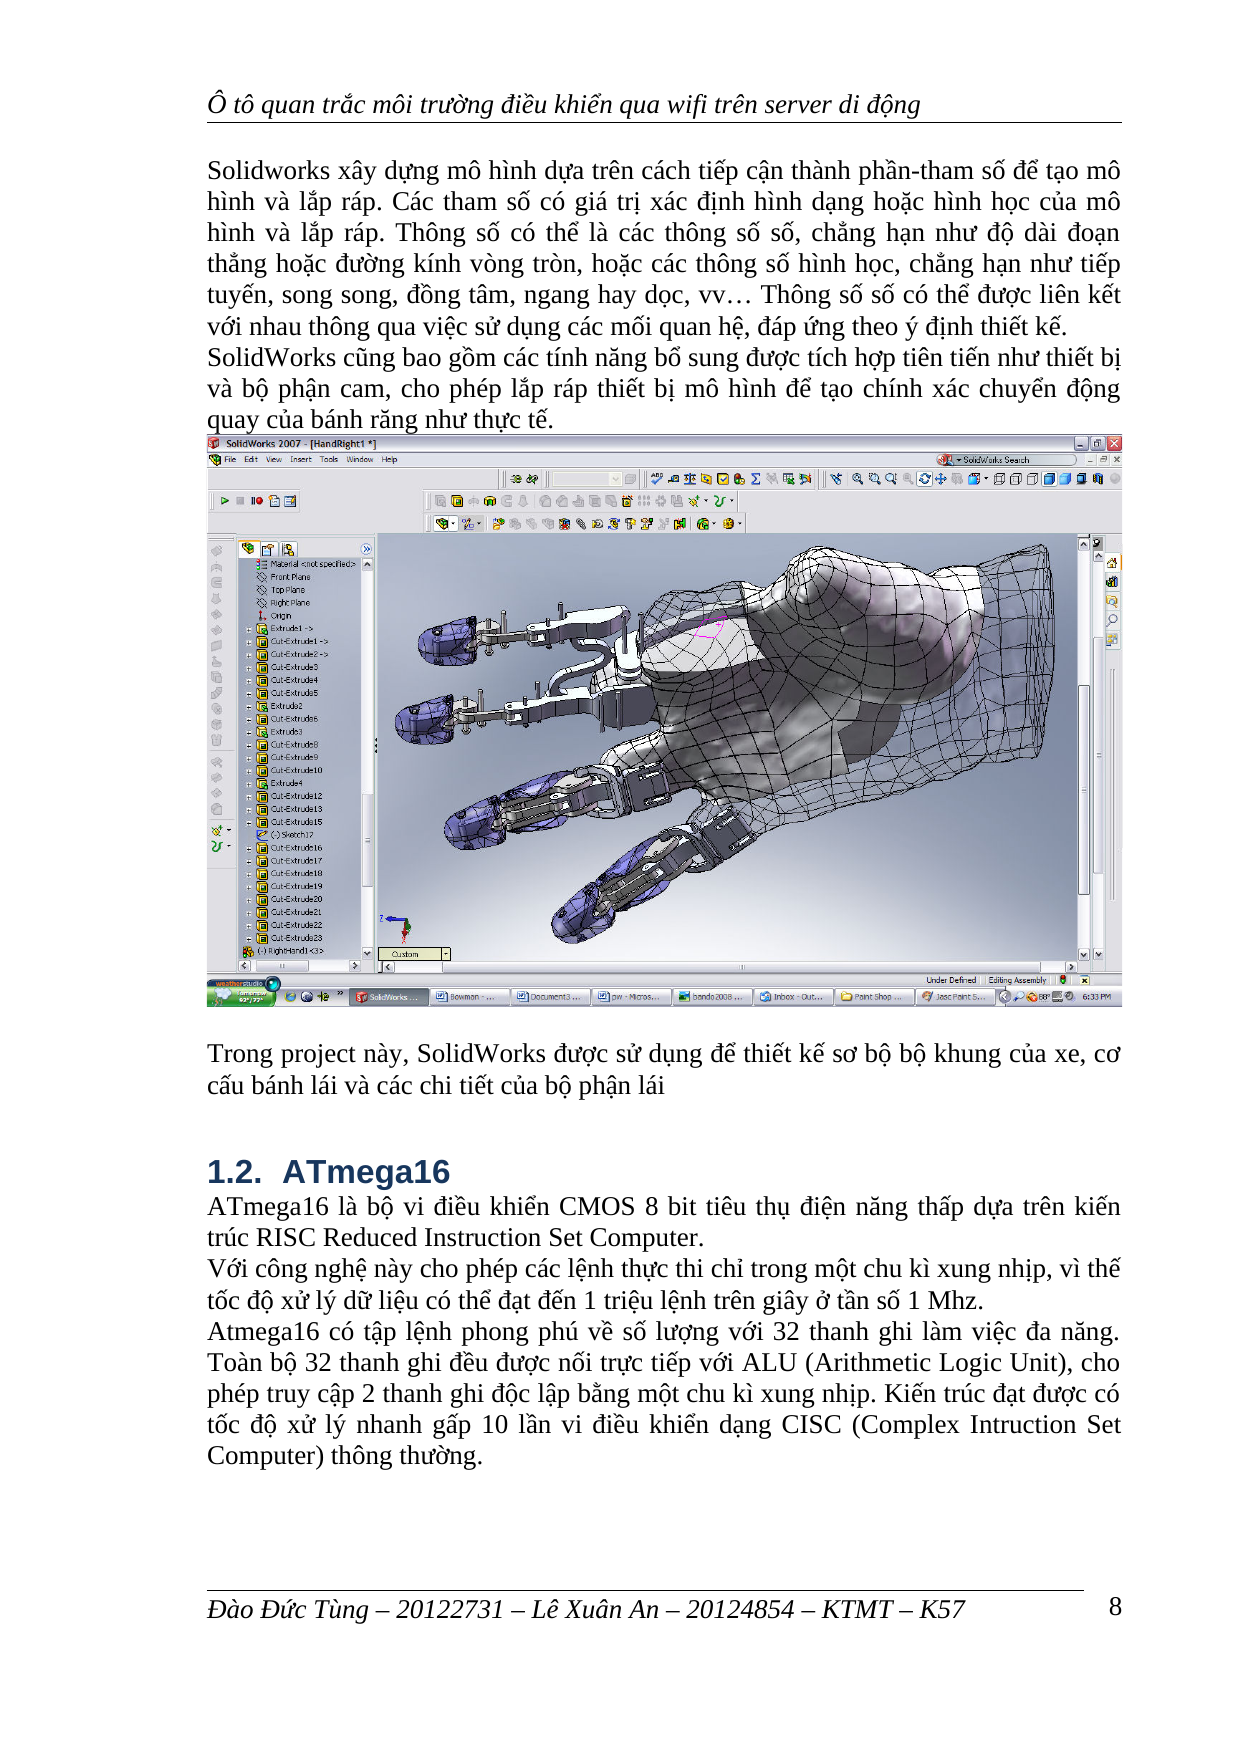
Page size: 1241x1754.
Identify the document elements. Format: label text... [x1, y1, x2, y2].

text SolidWorks cũng bao gồm các tính năng bổ sung được tích hợp tiên tiến như thiết bị và bộ phận cam, cho phép lắp ráp thiết bị mô hình để tạo chính xác chuyển động quay của bánh răng như thực tế. [207, 341, 1122, 434]
text Với công nghệ này cho phép các lệnh thực thi chỉ trong một chu kì xung nhịp, vì thế tốc độ xử lý dữ liệu có thể đạt đến 1 triệu lệnh trên giây ở tần số 1 Mhz. [207, 1253, 1122, 1315]
text Trong project này, SolidWorks được sử dụng để thiết kế sơ bộ bộ khung của xe, cơ cấu bánh lái và các chi tiết của bộ phận lái [207, 1038, 1122, 1100]
text Atmega16 có tập lệnh phong phú về số lượng với 32 thanh ghi làm việc đa năng. Toàn bộ 32 thanh ghi đều được nối trực tiếp với ALU (Arithmetic Logic Unit), cho phép truy cập 2 thanh ghi độc lập bằng một chu kì xung nhịp. Kiến trúc đạt được có tốc độ xử lý nhanh gấp 10 lần vi điều khiển dạng CISC (Complex Intruction Set Computer) thông thường. [207, 1315, 1122, 1471]
text ATmega16 là bộ vi điều khiển CMOS 8 bit tiêu thụ điện năng thấp dựa trên kiến trúc RISC Reduced Instruction Set Computer. [207, 1190, 1122, 1253]
text Solidworks xây dựng mô hình dựa trên cách tiếp cận thành phần-tham số để tạo mô hình và lắp ráp. Các tham số có giá trị xác định hình dạng hoặc hình học của mô hình và lắp ráp. Thông số có thể là các thông số số, chẳng hạn như độ dài đoạn thẳng hoặc đường kính vòng tròn, hoặc các thông số hình học, chẳng hạn như tiếp tuyến, song song, đồng tâm, ngang hay dọc, vv… Thông số số có thể được liên kết với nhau thông qua việc sử dụng các mối quan hệ, đáp ứng theo ý định thiết kế. [207, 154, 1122, 341]
subtitle ATmega16 [207, 1152, 1122, 1190]
picture [206, 434, 1123, 1007]
